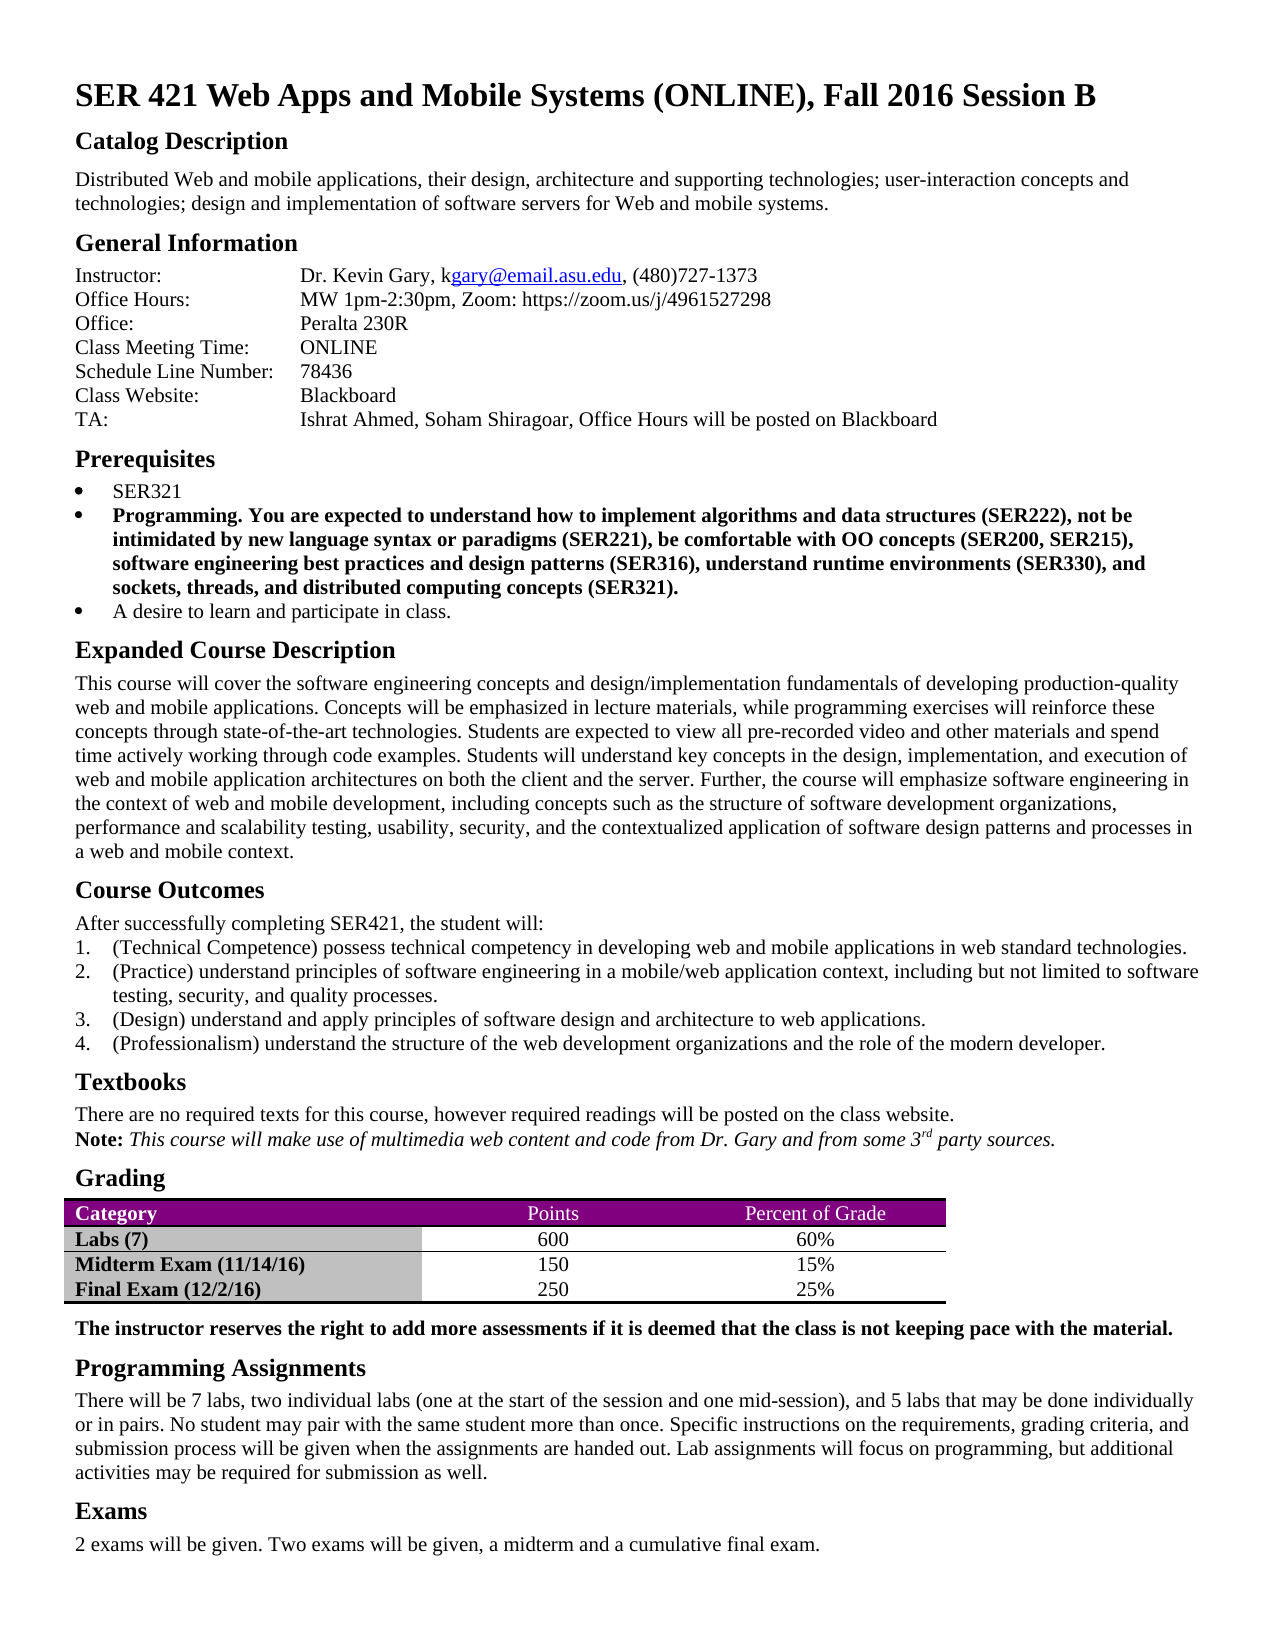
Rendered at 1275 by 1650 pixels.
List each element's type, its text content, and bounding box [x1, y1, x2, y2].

list (Professionalism) understand the structure of the web development organizations and the role of the modern developer. [75, 1031, 1200, 1055]
text Class Meeting Time: ONLINE [75, 335, 1200, 359]
table_cell 60% [684, 1227, 946, 1251]
list (Design) understand and apply principles of software design and architecture to web applications. [75, 1007, 1200, 1031]
text Instructor: Dr. Kevin Gary, kgary@email.asu.edu, (480)727-1373 [75, 263, 1200, 287]
table_header Category [64, 1201, 422, 1225]
subtitle Exams [75, 1496, 1200, 1525]
subtitle Distributed Web and mobile applications, their design, architecture and supporting technologies; user-interaction concepts and technologies; design and implementation of software servers for Web and mobile systems. [75, 167, 1200, 215]
table_cell Labs (7) [64, 1227, 422, 1251]
table_cell 600 [422, 1227, 684, 1251]
list (Practice) understand principles of software engineering in a mobile/web application context, including but not limited to software testing, security, and quality processes. [75, 959, 1200, 1007]
subtitle Catalog Description [75, 126, 1200, 154]
subtitle Course Outcomes [75, 876, 1200, 904]
table_cell 150 250 [422, 1252, 684, 1301]
text There will be 7 labs, two individual labs (one at the start of the session and one mid-session), and 5 labs that may be done individually or in pairs. No student may pair with the same student more than once. Specific instructions on the requirements, grading criteria, and submission process will be given when the assignments are handed out. Lab assignments will focus on programming, but additional activities may be required for submission as well. [75, 1388, 1200, 1484]
subtitle Grading [75, 1163, 1200, 1192]
text After successfully completing SER421, the student will: [75, 911, 1200, 934]
text There are no required texts for this course, however required readings will be posted on the class website. [75, 1102, 1200, 1126]
table_cell Midterm Exam (11/14/16) Final Exam (12/2/16) [64, 1252, 422, 1301]
list A desire to learn and participate in class. [75, 599, 1200, 623]
text TA: Ishrat Ahmed, Soham Shiragoar, Office Hours will be posted on Blackboard [75, 407, 1200, 431]
subtitle The instructor reserves the right to add more assessments if it is deemed that the class is not keeping pace with the material. [75, 1316, 1200, 1340]
subtitle General Information [75, 228, 1200, 256]
text Class Website: Blackboard [75, 383, 1200, 407]
table_header Percent of Grade [684, 1201, 946, 1225]
text 2 exams will be given. Two exams will be given, a midterm and a cumulative final exam. [75, 1531, 1200, 1556]
subtitle Expanded Course Description [75, 636, 1200, 664]
text This course will cover the software engineering concepts and design/implementation fundamentals of developing production-quality web and mobile applications. Concepts will be emphasized in lecture materials, while programming exercises will reinforce these concepts through state-of-the-art technologies. Students are expected to view all pre-recorded video and other materials and spend time actively working through code examples. Students will understand key concepts in the design, implementation, and execution of web and mobile application architectures on both the client and the server. Further, the course will emphasize software engineering in the context of web and mobile development, including concepts such as the structure of software development organizations, performance and scalability testing, usability, security, and the contextualized application of software design patterns and processes in a web and mobile context. [75, 671, 1200, 863]
list SER321 [75, 479, 1200, 503]
text Office Hours: MW 1pm-2:30pm, Zoom: https://zoom.us/j/4961527298 [75, 287, 1200, 311]
subtitle Prerequisites [75, 444, 1200, 472]
text Office: Peralta 230R [75, 311, 1200, 335]
subtitle Programming Assignments [75, 1353, 1200, 1381]
subtitle SER 421 Web Apps and Mobile Systems (ONLINE), Fall 2016 Session B [75, 75, 1200, 113]
list (Technical Competence) possess technical competency in developing web and mobile applications in web standard technologies. [75, 934, 1200, 959]
table_cell 15% 25% [684, 1252, 946, 1301]
list Programming. You are expected to understand how to implement algorithms and data structures (SER222), not be intimidated by new language syntax or paradigms (SER221), be comfortable with OO concepts (SER200, SER215), software engineering best practices and design patterns (SER316), understand runtime environments (SER330), and sockets, threads, and distributed computing concepts (SER321). [75, 503, 1200, 599]
text Schedule Line Number: 78436 [75, 359, 1200, 383]
table_header Points [422, 1201, 684, 1225]
text Note: This course will make use of multimedia web content and code from Dr. Gary and from some 3rd party sources. [75, 1126, 1200, 1151]
subtitle Textbooks [75, 1067, 1200, 1096]
